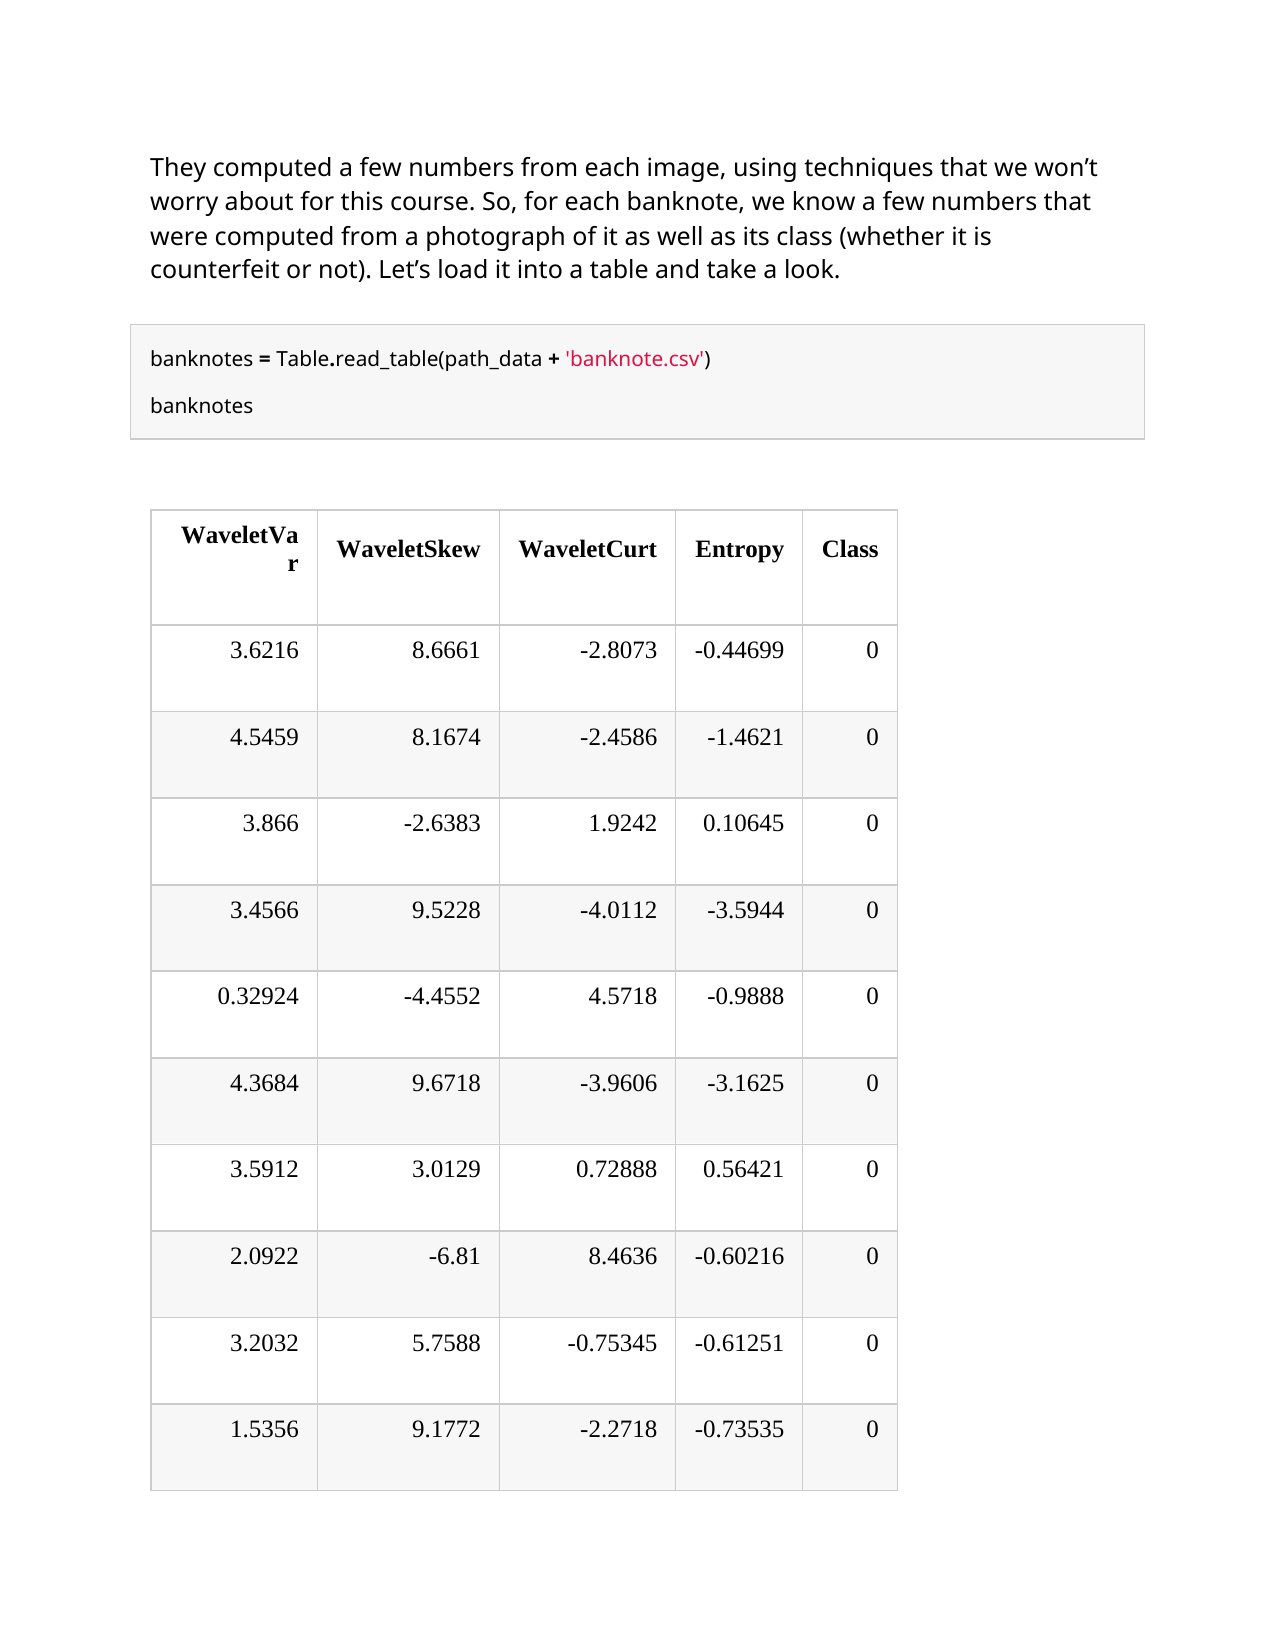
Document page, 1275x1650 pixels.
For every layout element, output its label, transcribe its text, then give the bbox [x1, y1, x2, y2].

table_header WaveletSkew [318, 511, 499, 624]
table_cell 0 [803, 1145, 897, 1230]
table_cell 3.5912 [152, 1145, 317, 1230]
text banknotes [131, 371, 1144, 438]
table_cell -1.4621 [676, 712, 802, 797]
table_cell 9.1772 [318, 1405, 499, 1490]
table_cell 3.2032 [152, 1318, 317, 1403]
table_cell 1.9242 [500, 799, 675, 884]
table_cell 0 [803, 799, 897, 884]
table_cell 9.6718 [318, 1059, 499, 1143]
table_cell -0.60216 [676, 1232, 802, 1317]
text banknotes = Table.read_table(path_data + 'banknote.csv') [131, 325, 1144, 371]
table_cell -0.73535 [676, 1405, 802, 1490]
table_cell -0.61251 [676, 1318, 802, 1403]
table_cell 0 [803, 972, 897, 1057]
table_cell 0 [803, 1059, 897, 1143]
table_cell 3.6216 [152, 626, 317, 711]
table_cell -3.1625 [676, 1059, 802, 1143]
table_cell 4.5718 [500, 972, 675, 1057]
table_cell 0.72888 [500, 1145, 675, 1230]
table_cell -3.5944 [676, 886, 802, 970]
table_cell 2.0922 [152, 1232, 317, 1317]
table_cell 0.32924 [152, 972, 317, 1057]
table_cell 0 [803, 626, 897, 711]
table_cell -3.9606 [500, 1059, 675, 1143]
table_cell -4.4552 [318, 972, 499, 1057]
table_cell 3.866 [152, 799, 317, 884]
table_cell 0 [803, 1232, 897, 1317]
table_cell -2.4586 [500, 712, 675, 797]
table_cell -2.2718 [500, 1405, 675, 1490]
table_header WaveletCurt [500, 511, 675, 624]
table_cell -2.8073 [500, 626, 675, 711]
table_cell -0.75345 [500, 1318, 675, 1403]
table_header Entropy [676, 511, 802, 624]
table_cell 3.4566 [152, 886, 317, 970]
table_cell 0 [803, 886, 897, 970]
table_cell 3.0129 [318, 1145, 499, 1230]
table_cell 4.5459 [152, 712, 317, 797]
table_header WaveletVar [152, 511, 317, 624]
table_cell 5.7588 [318, 1318, 499, 1403]
table_cell 0.56421 [676, 1145, 802, 1230]
table_cell -0.44699 [676, 626, 802, 711]
table_cell 8.1674 [318, 712, 499, 797]
table_cell -4.0112 [500, 886, 675, 970]
table_cell -6.81 [318, 1232, 499, 1317]
table_cell 8.4636 [500, 1232, 675, 1317]
table_cell 0.10645 [676, 799, 802, 884]
table_header Class [803, 511, 897, 624]
table_cell 4.3684 [152, 1059, 317, 1143]
table_cell 1.5356 [152, 1405, 317, 1490]
table_cell 8.6661 [318, 626, 499, 711]
table_cell 0 [803, 1405, 897, 1490]
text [150, 150, 1125, 286]
table_cell -0.9888 [676, 972, 802, 1057]
table_cell 0 [803, 1318, 897, 1403]
table_cell -2.6383 [318, 799, 499, 884]
table_cell 0 [803, 712, 897, 797]
table_cell 9.5228 [318, 886, 499, 970]
